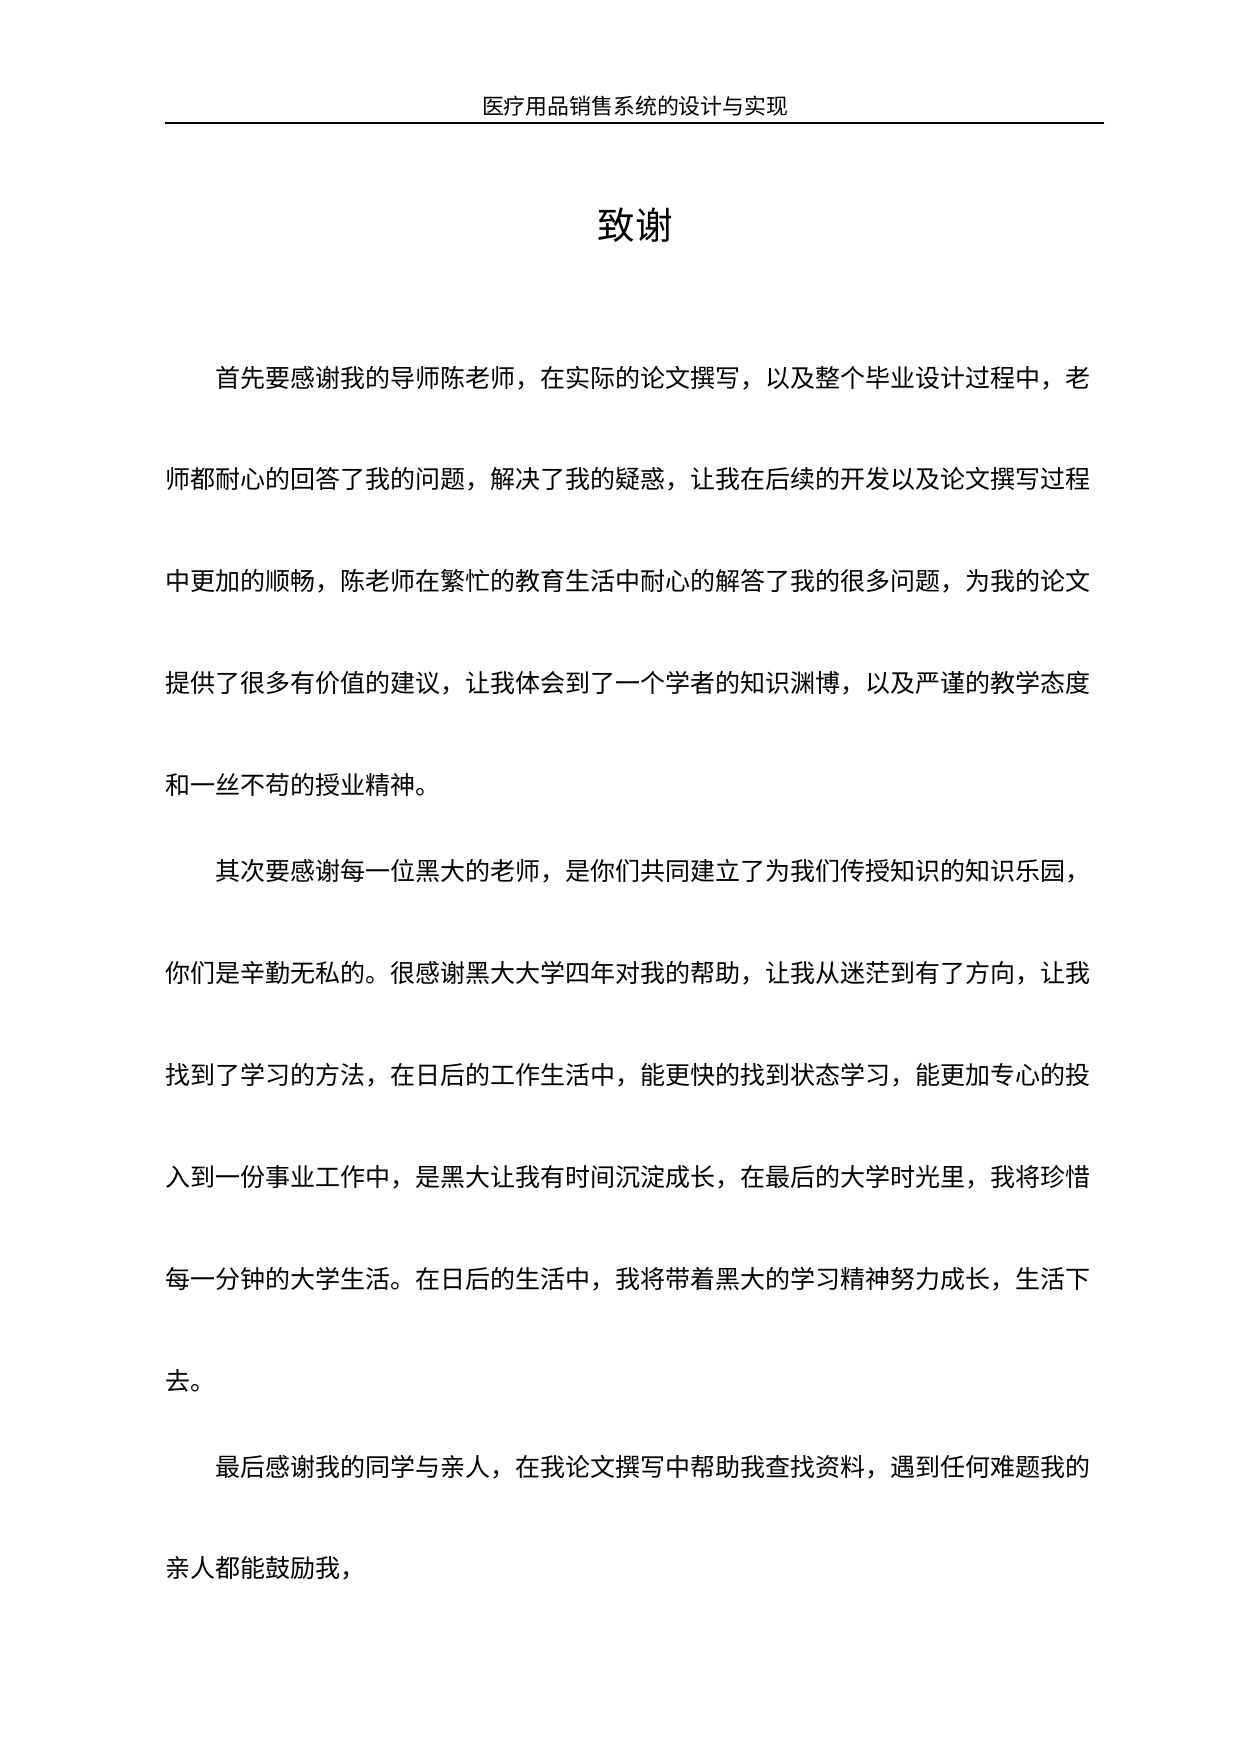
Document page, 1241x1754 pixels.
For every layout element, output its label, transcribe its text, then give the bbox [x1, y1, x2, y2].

text 最后感谢我的同学与亲人，在我论文撰写中帮助我查找资料，遇到任何难题我的亲人都能鼓励我， [165, 1431, 1104, 1601]
text 其次要感谢每一位黑大的老师，是你们共同建立了为我们传授知识的知识乐园，你们是辛勤无私的。很感谢黑大大学四年对我的帮助，让我从迷茫到有了方向，让我找到了学习的方法，在日后的工作生活中，能更快的找到状态学习，能更加专心的投入到一份事业工作中，是黑大让我有时间沉淀成长，在最后的大学时光里，我将珍惜每一分钟的大学生活。在日后的生活中，我将带着黑大的学习精神努力成长，生活下去。 [165, 836, 1104, 1413]
text 首先要感谢我的导师陈老师，在实际的论文撰写，以及整个毕业设计过程中，老师都耐心的回答了我的问题，解决了我的疑惑，让我在后续的开发以及论文撰写过程中更加的顺畅，陈老师在繁忙的教育生活中耐心的解答了我的很多问题，为我的论文提供了很多有价值的建议，让我体会到了一个学者的知识渊博，以及严谨的教学态度和一丝不苟的授业精神。 [165, 342, 1104, 818]
subtitle 致谢 [165, 196, 1104, 250]
